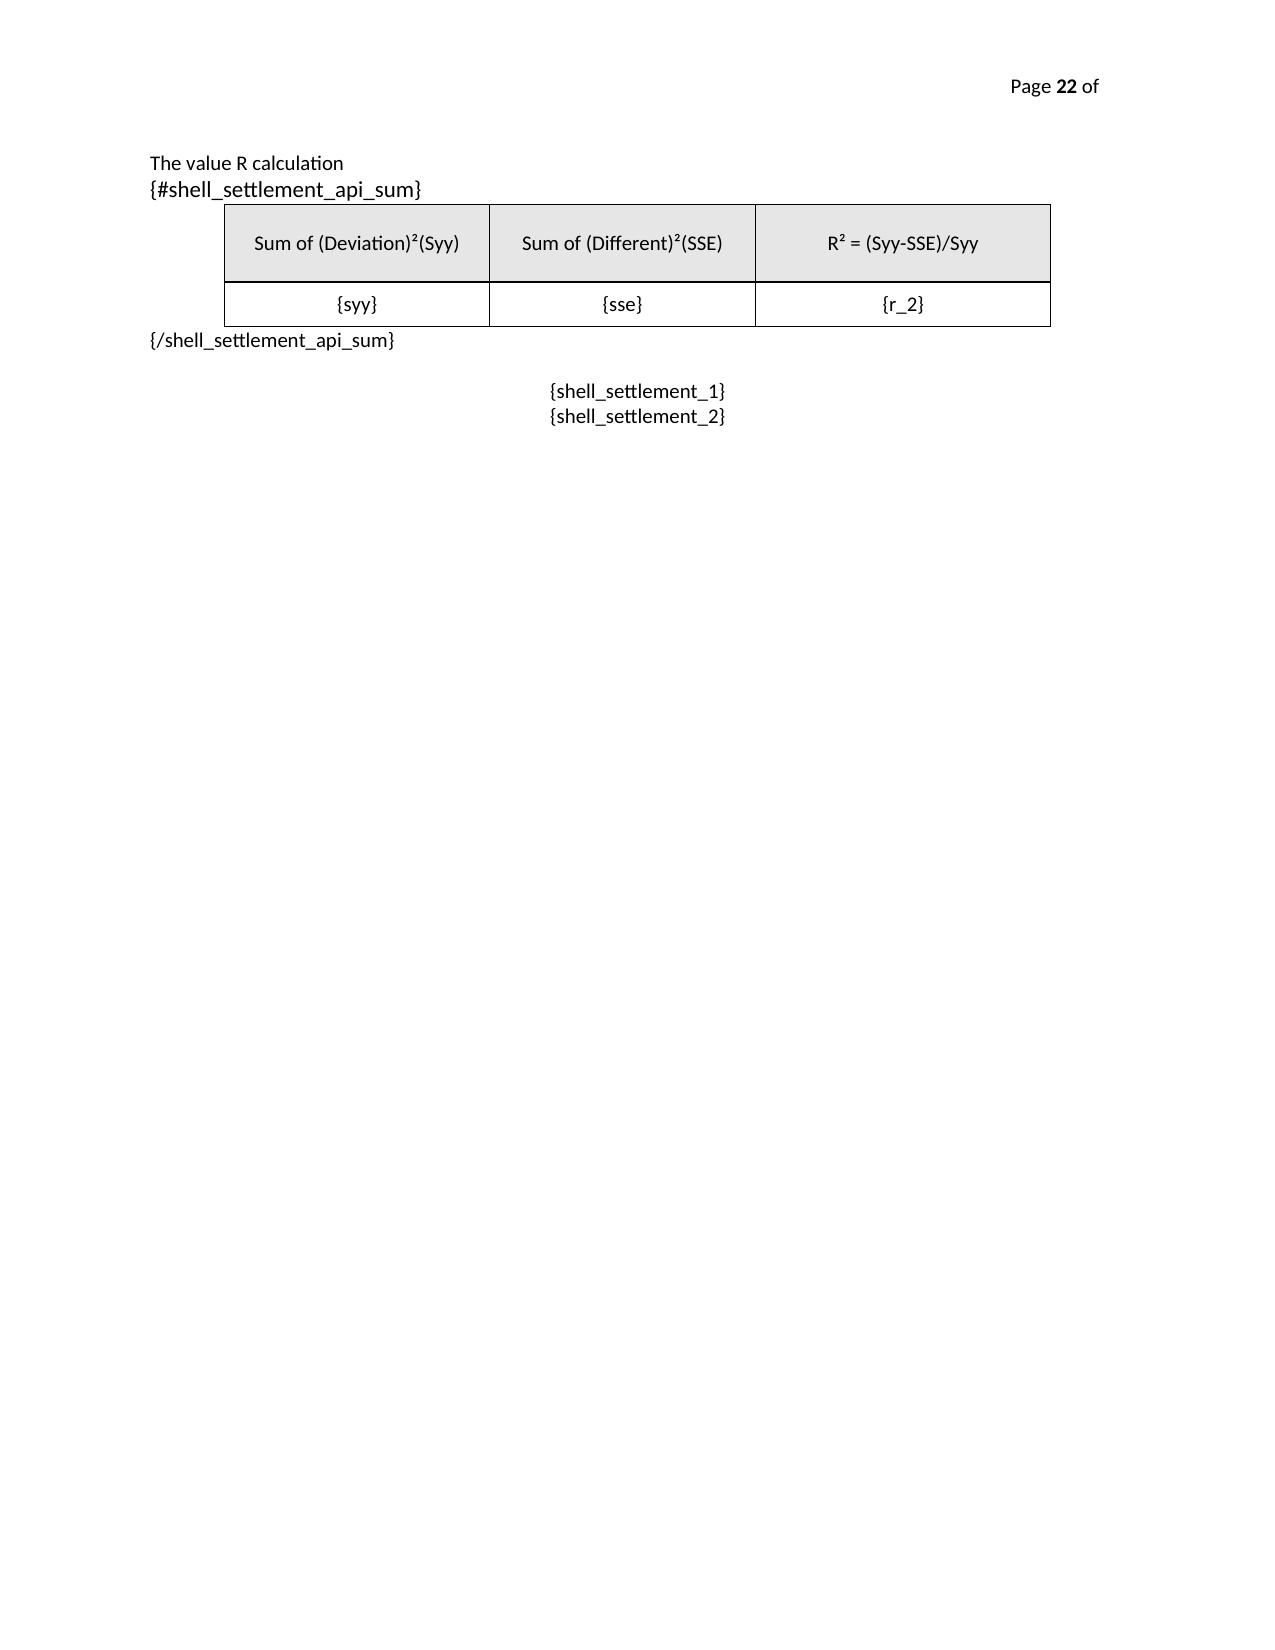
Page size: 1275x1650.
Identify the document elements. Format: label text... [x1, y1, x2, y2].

text {shell_settlement_2} [150, 403, 1125, 429]
text The value R calculation [150, 150, 1125, 175]
table_header Sum of (Different)²(SSE) [490, 205, 755, 281]
table_cell {r_2} [756, 283, 1050, 326]
text {#shell_settlement_api_sum} [150, 175, 1125, 203]
table_cell {syy} [225, 283, 489, 326]
table_cell {sse} [490, 283, 755, 326]
table_header Sum of (Deviation)²(Syy) [225, 205, 489, 281]
text {shell_settlement_1} [150, 378, 1125, 403]
text {/shell_settlement_api_sum} [150, 327, 1125, 352]
table_header R² = (Syy-SSE)/Syy [756, 205, 1050, 281]
